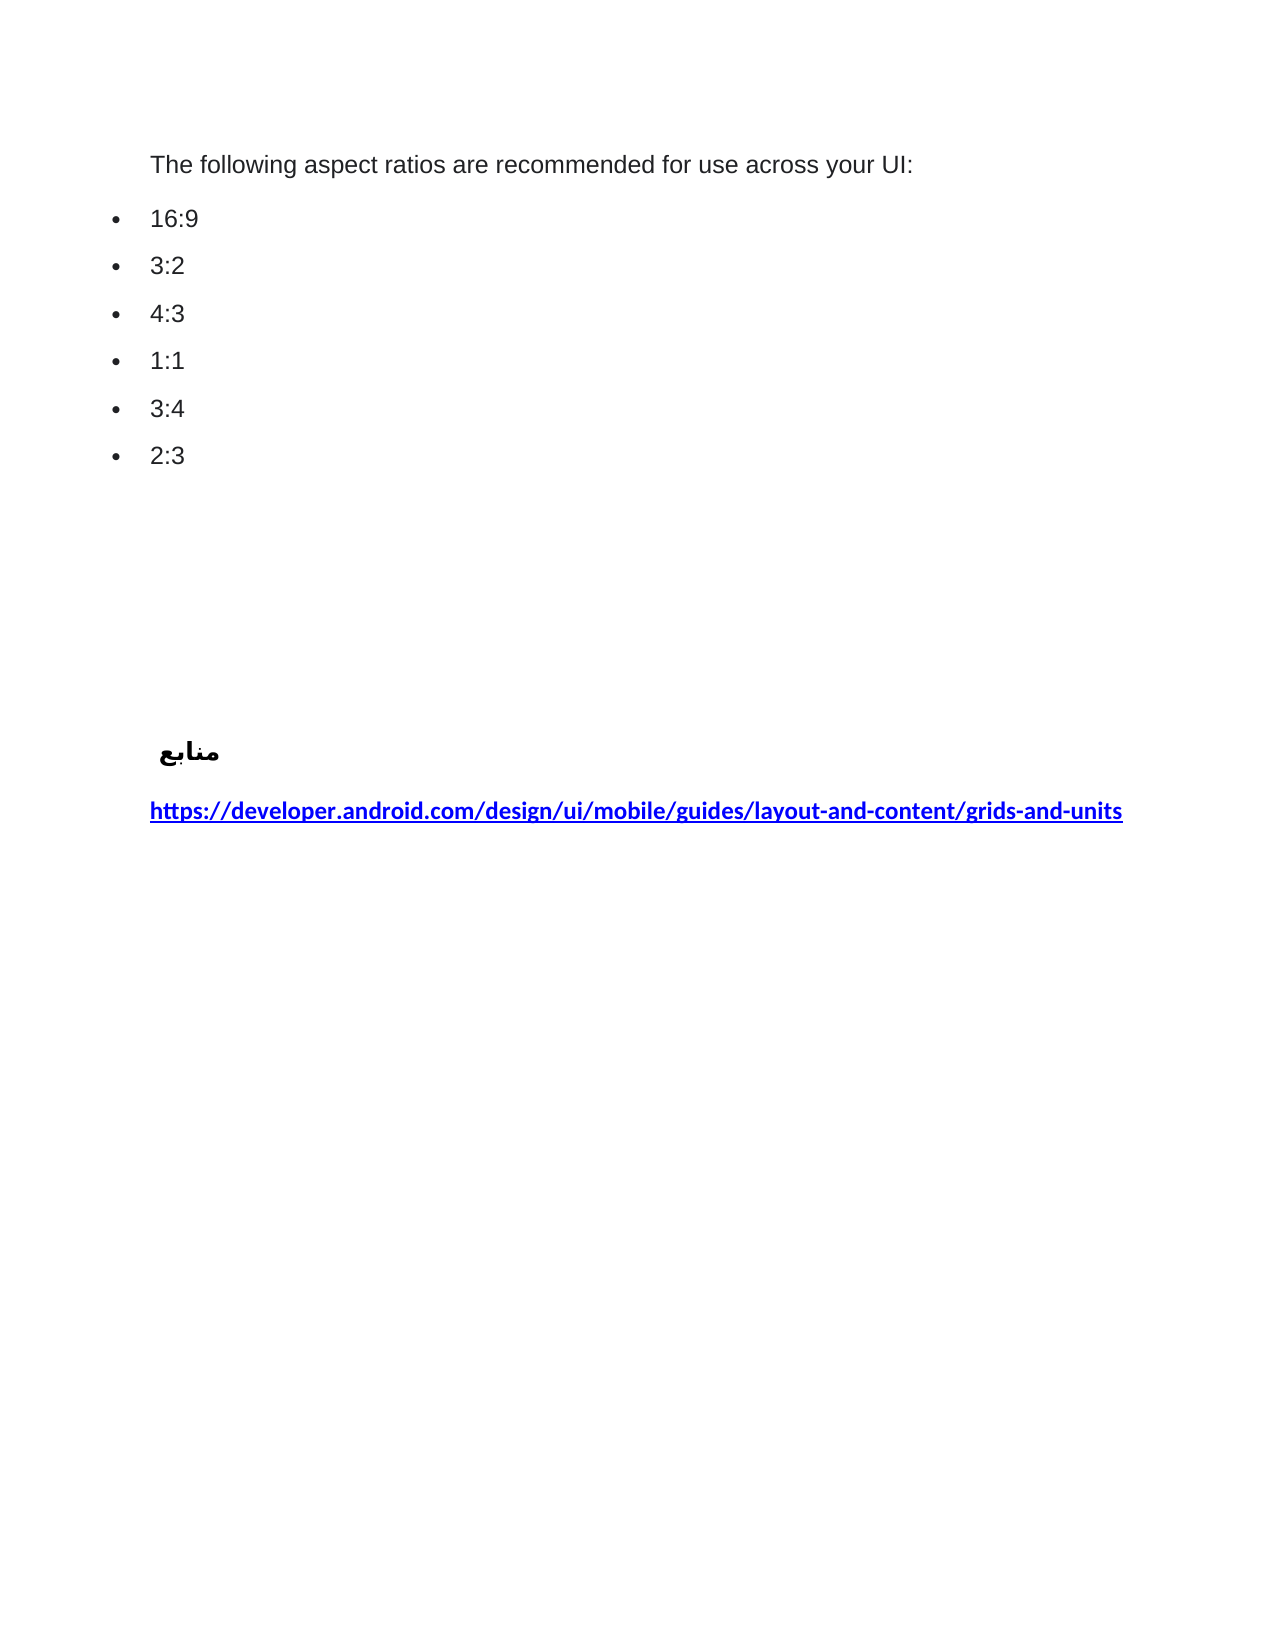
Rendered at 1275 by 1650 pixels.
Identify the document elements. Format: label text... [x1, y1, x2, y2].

list 1:1 [112, 346, 1125, 375]
list 16:9 [112, 204, 1125, 232]
text https://developer.android.com/design/ui/mobile/guides/layout-and-content/grids-and-units [150, 795, 1125, 826]
list 3:4 [112, 394, 1125, 422]
text منابع [150, 737, 1125, 766]
list 4:3 [112, 299, 1125, 327]
text The following aspect ratios are recommended for use across your UI: [150, 150, 1125, 179]
list 3:2 [112, 251, 1125, 280]
list 2:3 [112, 441, 1125, 470]
